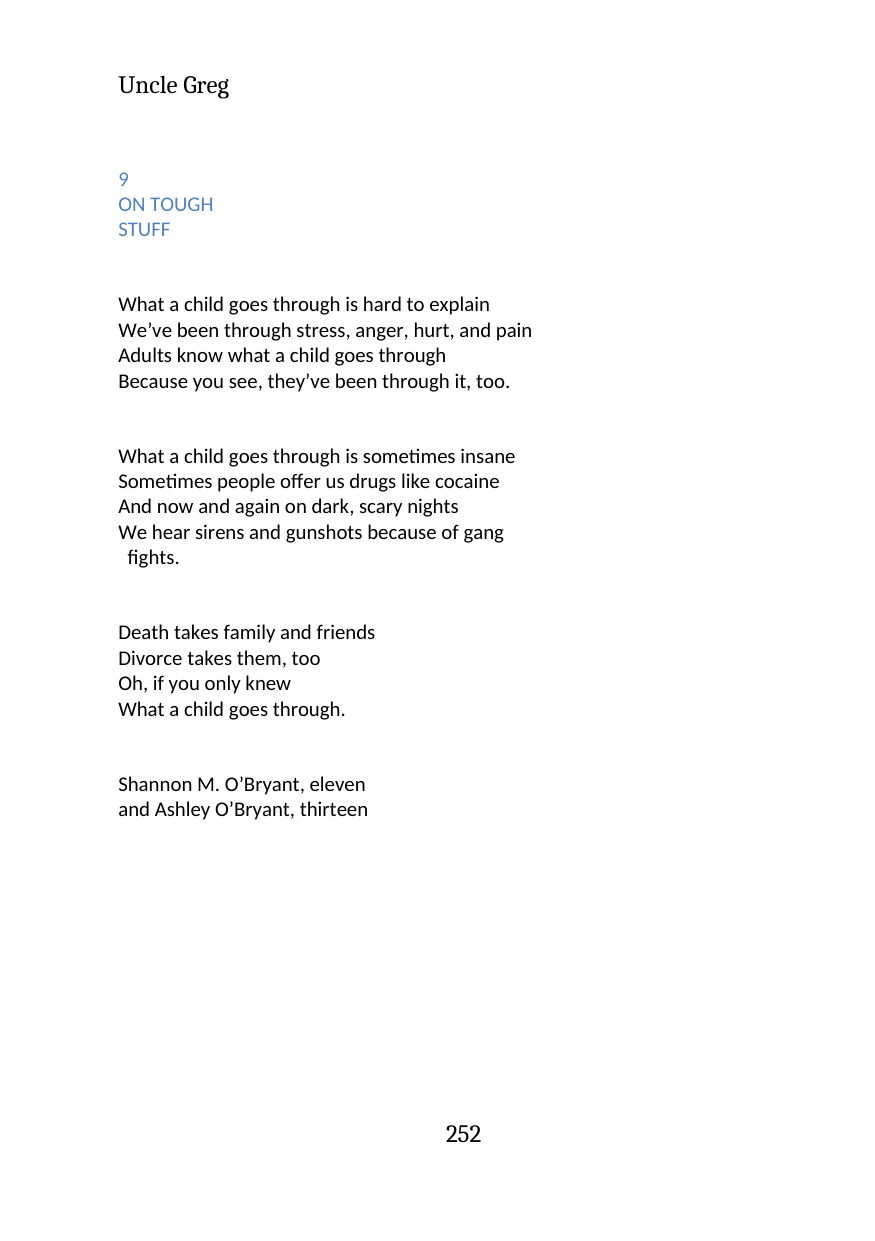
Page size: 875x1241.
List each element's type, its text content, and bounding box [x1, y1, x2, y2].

text What a child goes through is sometimes insane Sometimes people offer us drugs like cocaine And now and again on dark, scary nights We hear sirens and gunshots because of gang fights. [118, 443, 809, 570]
text Shannon M. O’Bryant, eleven and Ashley O’Bryant, thirteen [118, 771, 809, 822]
text 9 ON TOUGH STUFF [118, 166, 809, 242]
text Death takes family and friends Divorce takes them, too Oh, if you only knew What a child goes through. [118, 619, 809, 721]
text What a child goes through is hard to explain We’ve been through stress, anger, hurt, and pain Adults know what a child goes through Because you see, they’ve been through it, too. [118, 292, 809, 393]
text Uncle Greg [118, 71, 809, 99]
